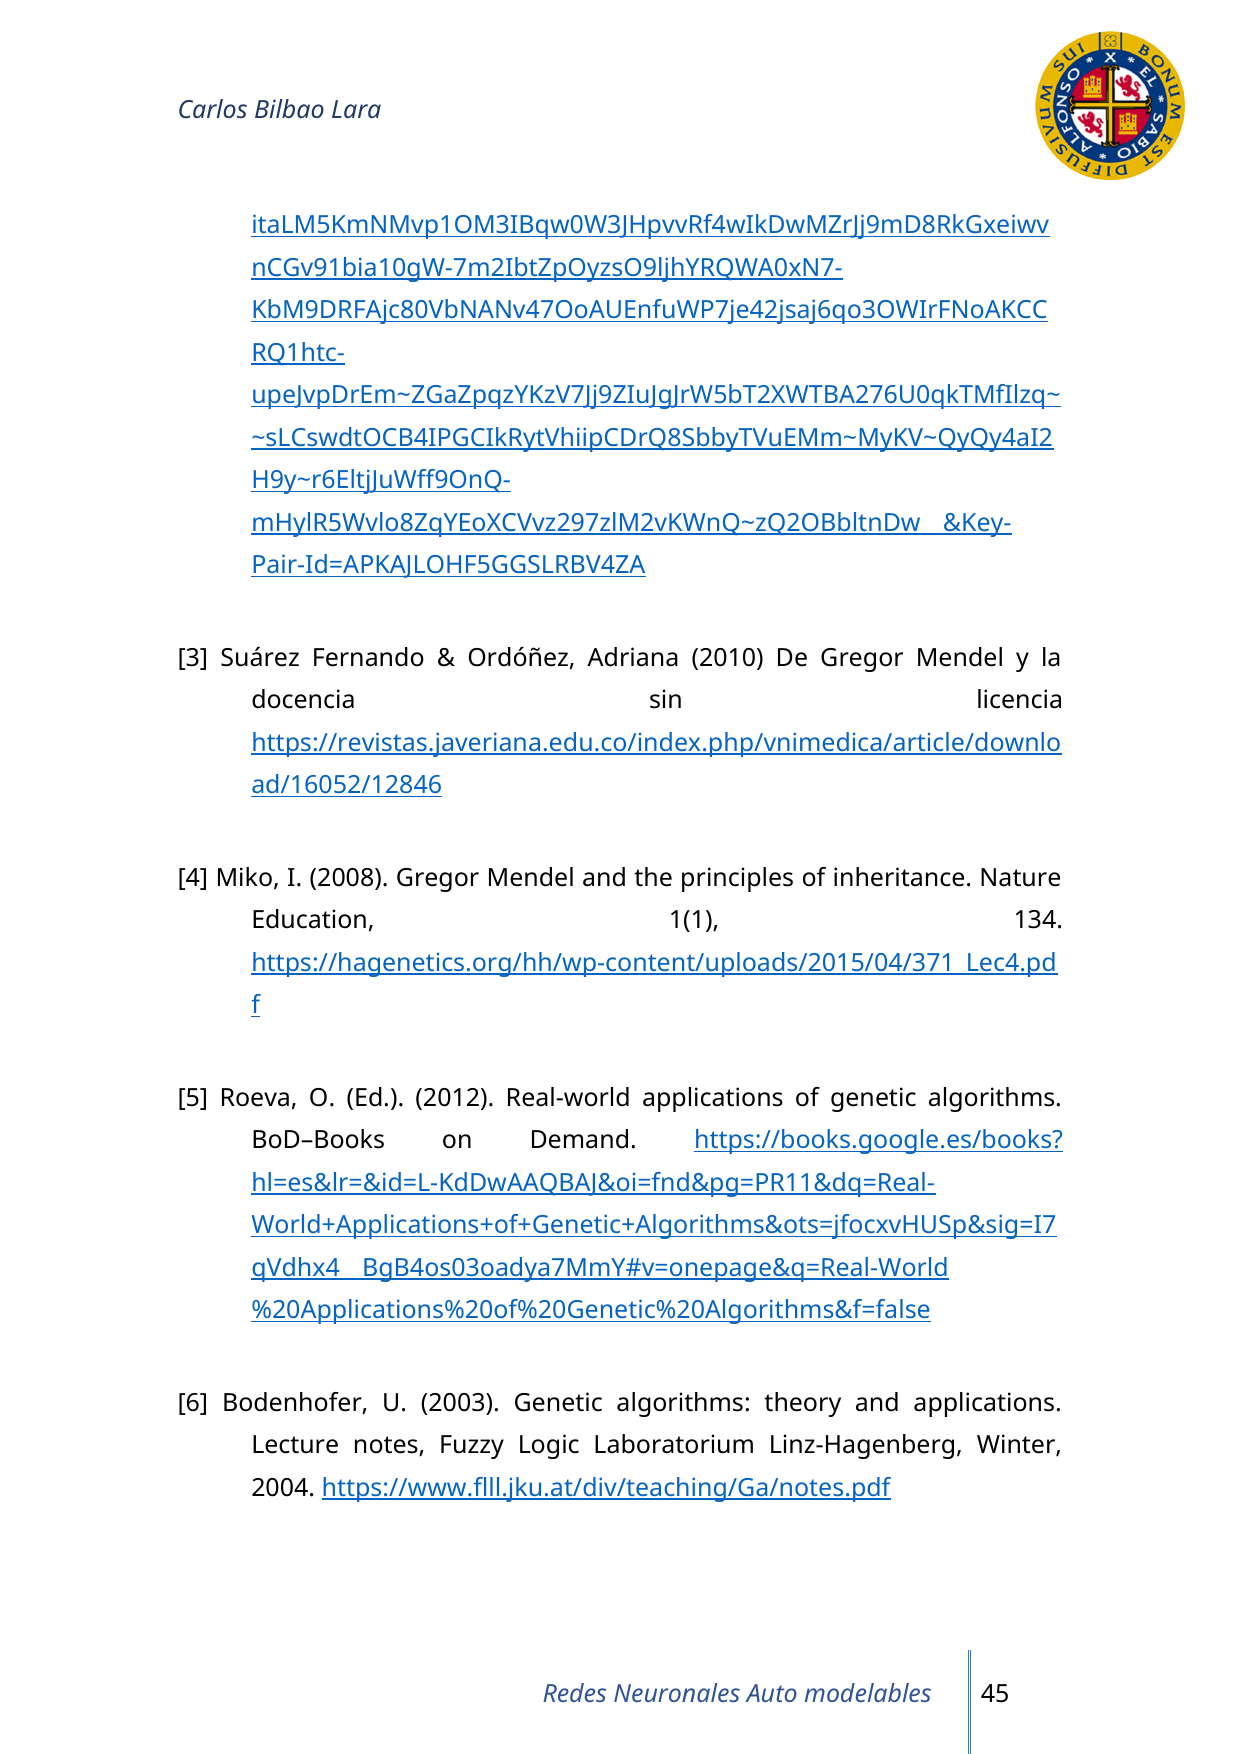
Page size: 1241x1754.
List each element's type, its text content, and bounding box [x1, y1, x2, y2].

text [4] Miko, I. (2008). Gregor Mendel and the principles of inheritance. Nature Education, 1(1), 134. https://hagenetics.org/hh/wp-content/uploads/2015/04/371_Lec4.pdf [177, 859, 1063, 1021]
text [3] Suárez Fernando & Ordóñez, Adriana (2010) De Gregor Mendel y la docencia sin licencia https://revistas.javeriana.edu.co/index.php/vnimedica/article/download/16052/12846 [177, 639, 1063, 801]
text [6] Bodenhofer, U. (2003). Genetic algorithms: theory and applications. Lecture notes, Fuzzy Logic Laboratorium Linz-Hagenberg, Winter, 2004. https://www.flll.jku.at/div/teaching/Ga/notes.pdf [177, 1384, 1063, 1503]
picture [1029, 25, 1193, 188]
text [5] Roeva, O. (Ed.). (2012). Real-world applications of genetic algorithms. BoD–Books on Demand. https://books.google.es/books?hl=es&lr=&id=L-KdDwAAQBAJ&oi=fnd&pg=PR11&dq=Real-World+Applications+of+Genetic+Algorithms&ots=jfocxvHUSp&sig=I7qVdhx4__BgB4os03oadya7MmY#v=onepage&q=Real-World%20Applications%20of%20Genetic%20Algorithms&f=false [177, 1079, 1063, 1326]
